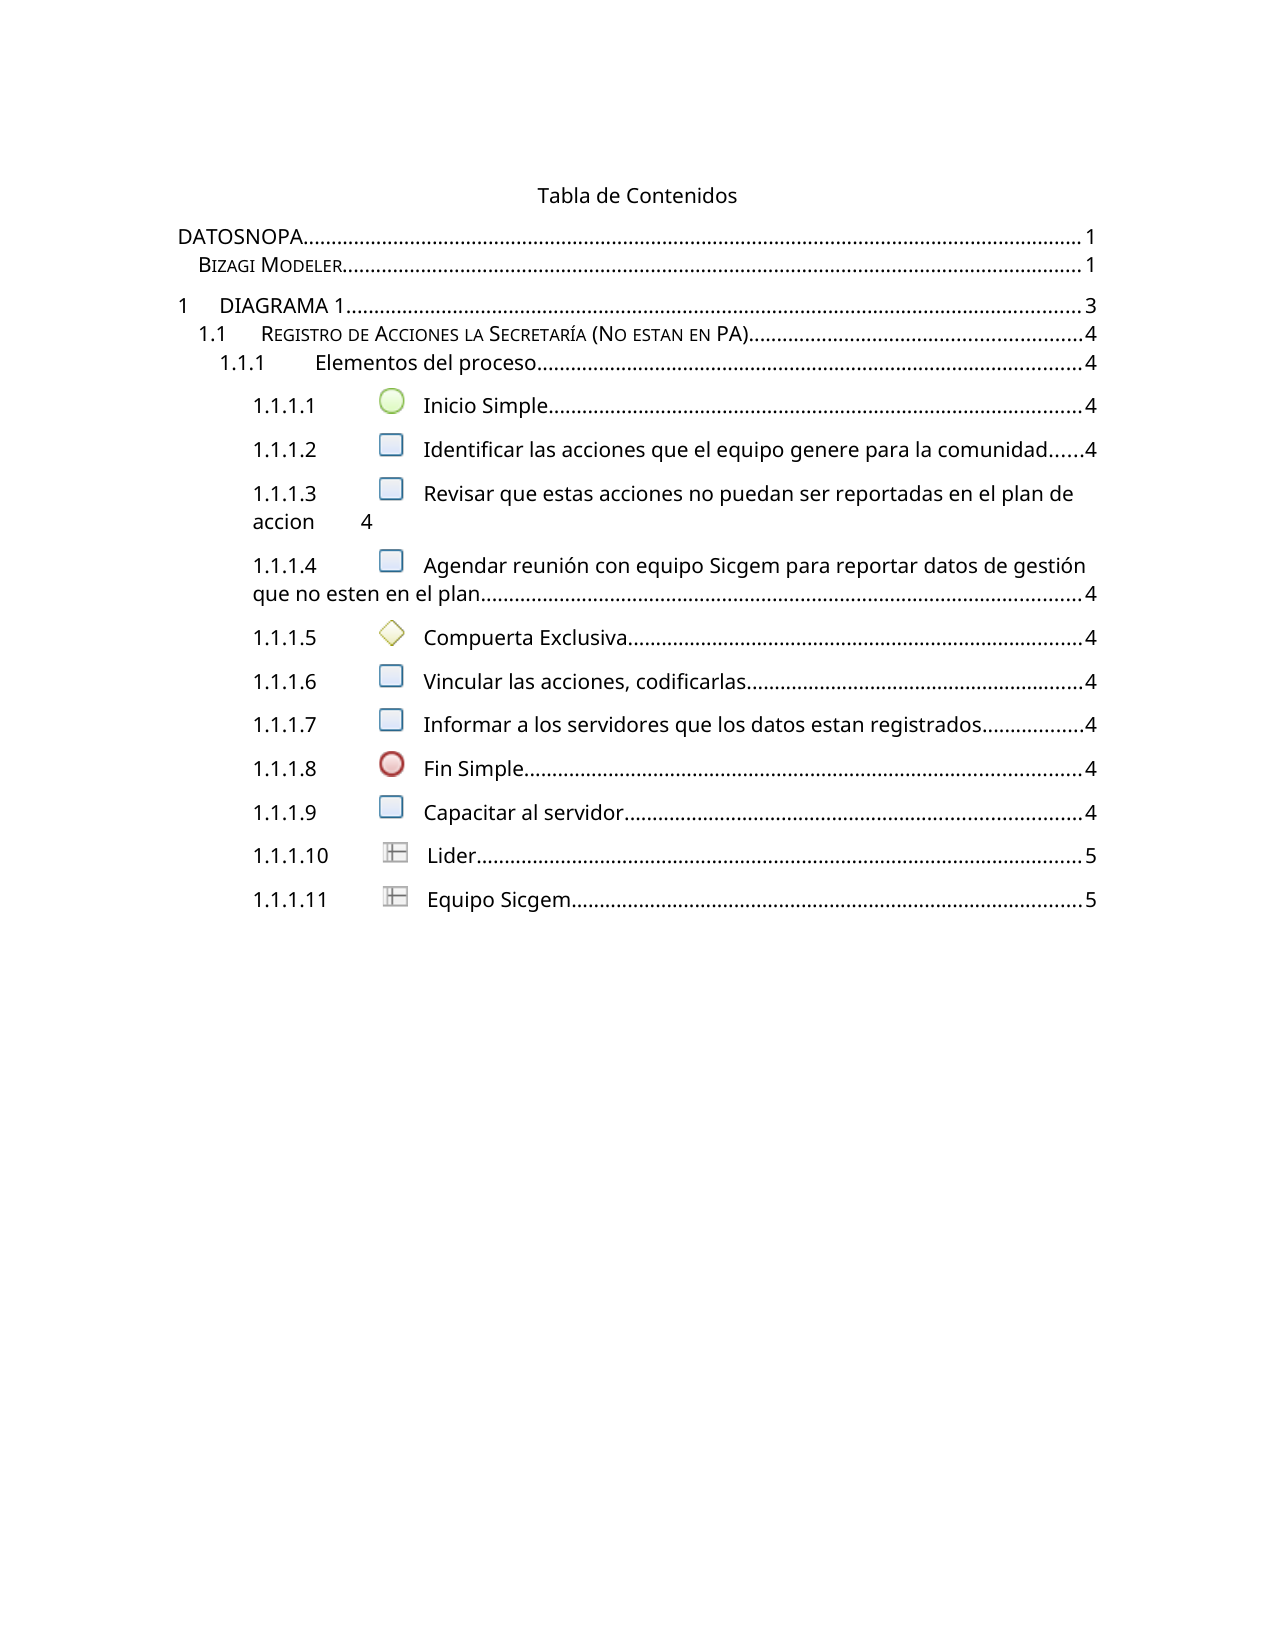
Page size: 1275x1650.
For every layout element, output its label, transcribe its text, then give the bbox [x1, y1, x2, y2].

text 1.1.1.2 Identificar las acciones que el equipo genere para la comunidad 4 [252, 433, 1098, 464]
picture [379, 795, 405, 820]
text Tabla de Contenidos [177, 181, 1098, 209]
text 1.1.1.7 Informar a los servidores que los datos estan registrados 4 [252, 708, 1098, 739]
picture [379, 388, 405, 414]
text 1.1.1 Elementos del proceso 4 [219, 348, 1098, 376]
text 1 Diagrama 1 3 [177, 291, 1098, 319]
picture [379, 664, 405, 689]
text 1.1 Registro de Acciones la Secretaría (No estan en PA) 4 [198, 319, 1098, 348]
picture [379, 707, 405, 733]
picture [382, 882, 408, 908]
picture [379, 620, 405, 646]
text 1.1.1.1 Inicio Simple 4 [252, 389, 1098, 420]
text 1.1.1.9 Capacitar al servidor 4 [252, 795, 1098, 826]
text 1.1.1.5 Compuerta Exclusiva 4 [252, 620, 1098, 652]
text Bizagi Modeler 1 [198, 250, 1098, 279]
text DatosNoPa 1 [177, 222, 1098, 250]
text 1.1.1.3 Revisar que estas acciones no puedan ser reportadas en el plan de accion 4 [252, 476, 1098, 536]
picture [379, 432, 405, 458]
picture [379, 476, 405, 502]
text 1.1.1.11 Equipo Sicgem 5 [252, 882, 1098, 913]
picture [382, 838, 408, 864]
picture [379, 548, 405, 574]
text 1.1.1.4 Agendar reunión con equipo Sicgem para reportar datos de gestión que no esten en el plan 4 [252, 548, 1098, 608]
text 1.1.1.8 Fin Simple 4 [252, 751, 1098, 782]
picture [379, 751, 405, 777]
text 1.1.1.10 Lider 5 [252, 839, 1098, 870]
text 1.1.1.6 Vincular las acciones, codificarlas 4 [252, 664, 1098, 695]
